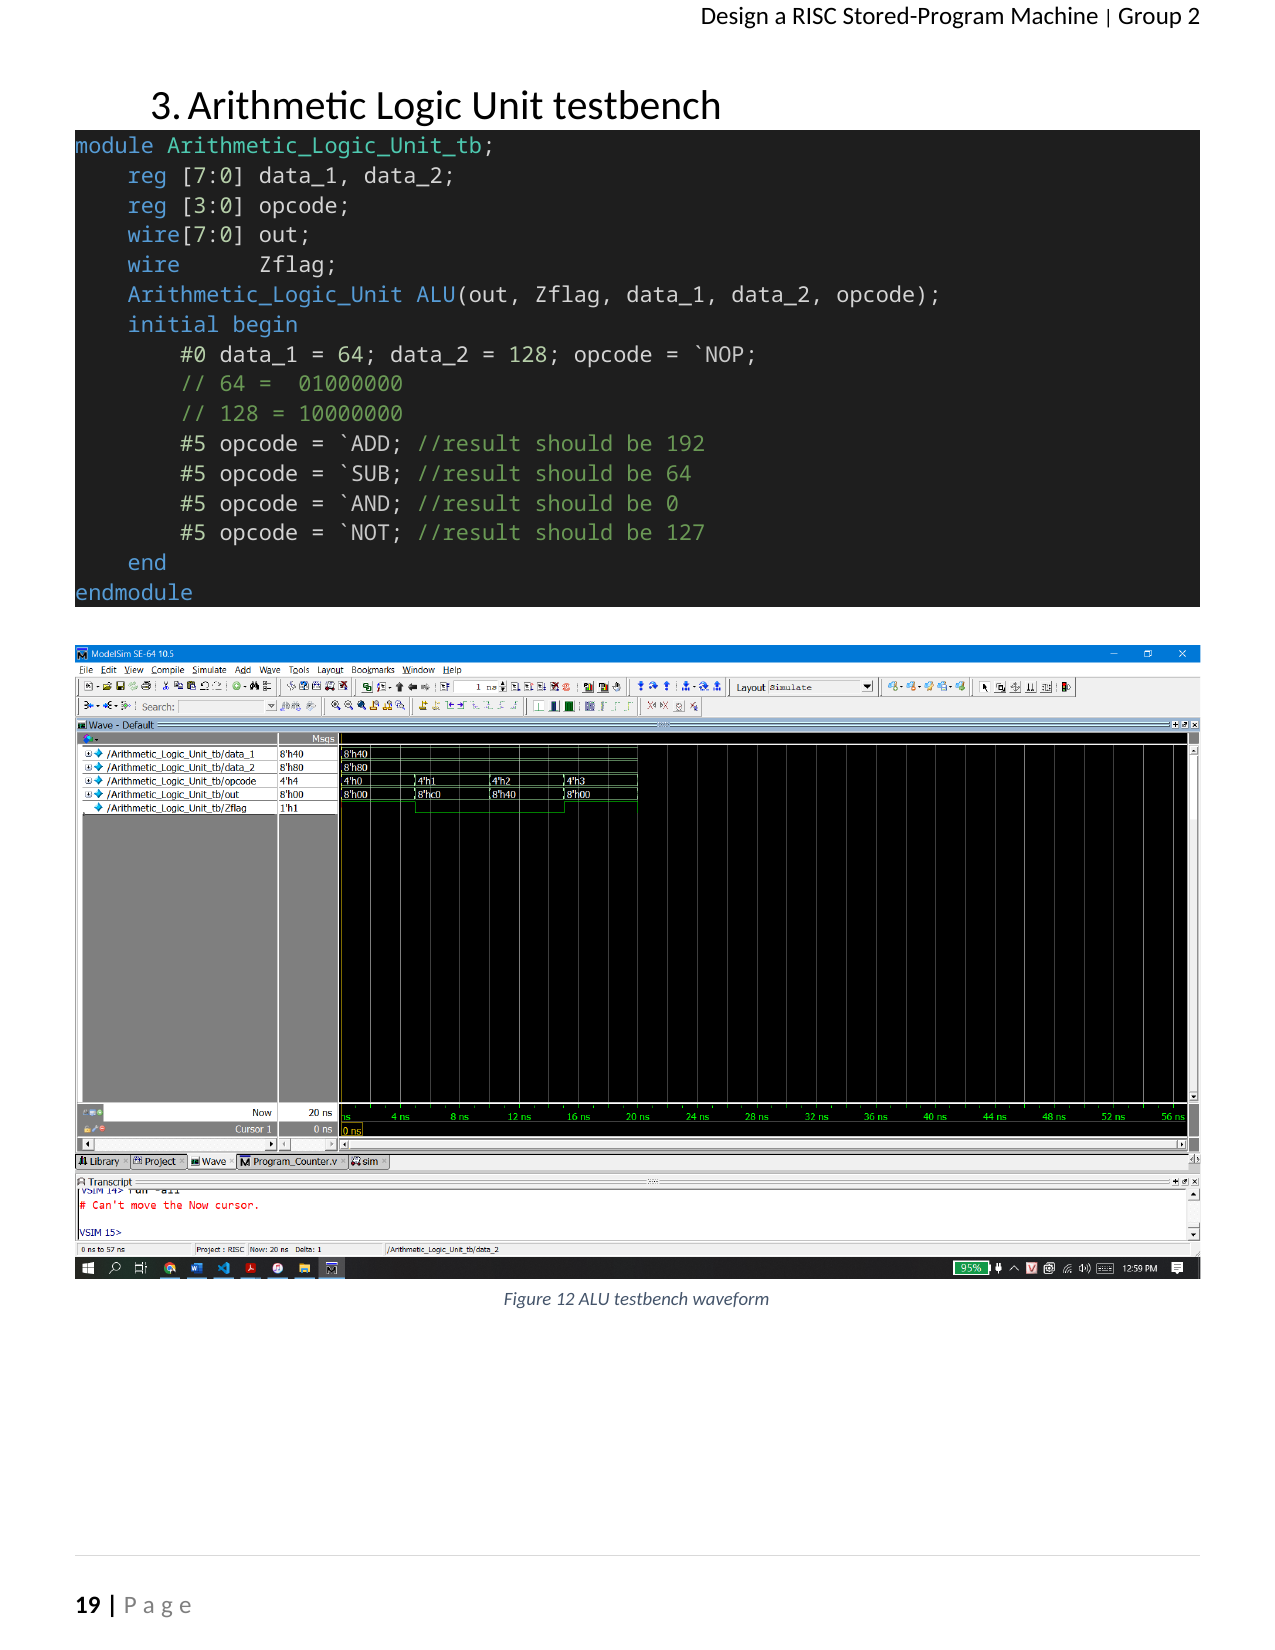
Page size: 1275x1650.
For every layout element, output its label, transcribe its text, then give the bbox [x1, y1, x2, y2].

text // 64 = 01000000 [75, 368, 1200, 398]
subtitle Arithmetic Logic Unit testbench [150, 79, 1200, 130]
text endmodule [75, 577, 1200, 607]
picture [75, 645, 1201, 1279]
text module Arithmetic_Logic_Unit_tb; [75, 130, 1200, 160]
text initial begin [75, 309, 1200, 338]
text Arithmetic_Logic_Unit ALU(out, Zflag, data_1, data_2, opcode); [75, 279, 1200, 309]
text #5 opcode = `AND; //result should be 0 [75, 487, 1200, 517]
text // 128 = 10000000 [75, 398, 1200, 428]
text end [75, 547, 1200, 577]
text wire Zflag; [75, 249, 1200, 279]
text #5 opcode = `ADD; //result should be 192 [75, 428, 1200, 458]
text wire[7:0] out; [75, 219, 1200, 249]
text Figure 12 ALU testbench waveform [75, 1287, 1200, 1310]
text #5 opcode = `SUB; //result should be 64 [75, 458, 1200, 487]
text #0 data_1 = 64; data_2 = 128; opcode = `NOP; [75, 338, 1200, 368]
text reg [3:0] opcode; [75, 189, 1200, 219]
text #5 opcode = `NOT; //result should be 127 [75, 517, 1200, 547]
text reg [7:0] data_1, data_2; [75, 160, 1200, 189]
